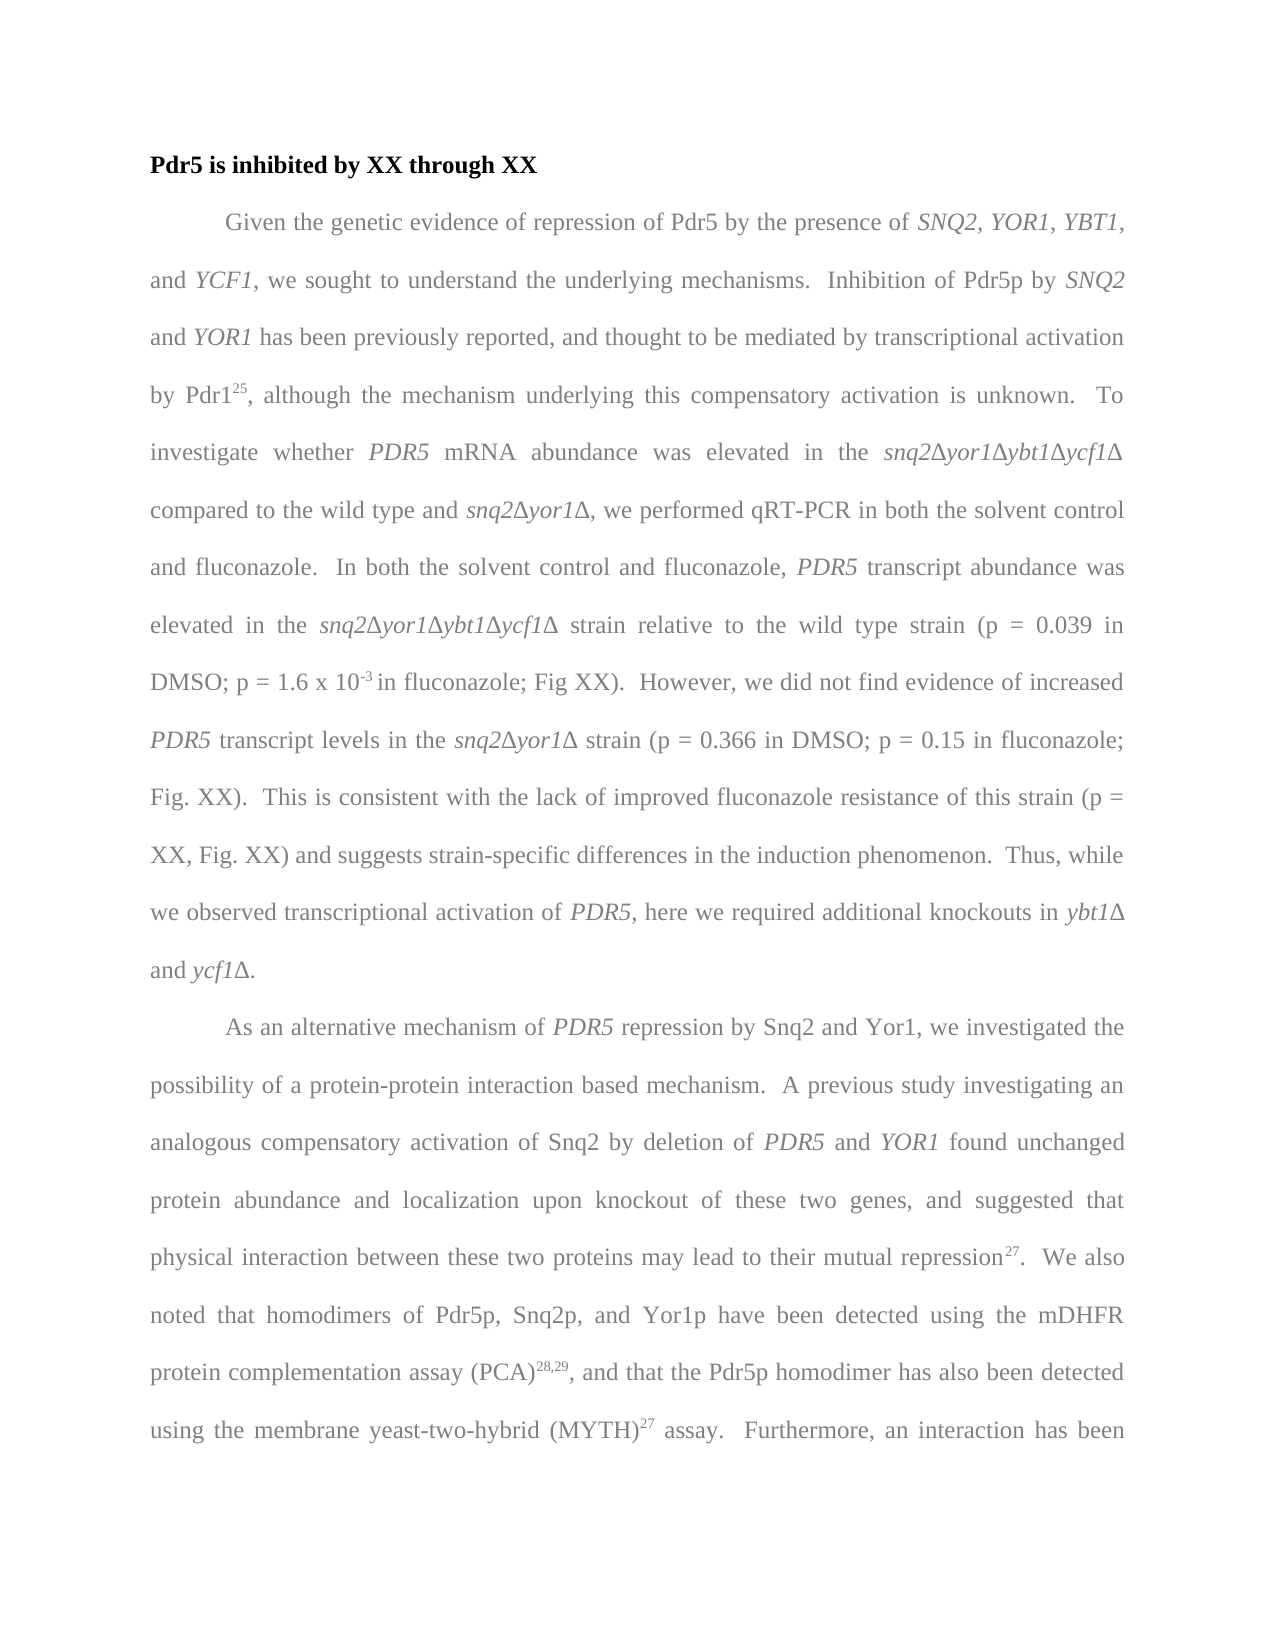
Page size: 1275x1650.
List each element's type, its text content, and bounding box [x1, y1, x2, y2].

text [150, 1012, 1125, 1444]
text Given the genetic evidence of repression of Pdr5 by the presence of SNQ2, YOR1, YBT1, and YCF1, we sought to understand the underlying mechanisms. Inhibition of Pdr5p by SNQ2 and YOR1 has been previously reported, and thought to be mediated by transcriptional activation by Pdr125, although the mechanism underlying this compensatory activation is unknown. To investigate whether PDR5 mRNA abundance was elevated in the snq2∆yor1∆ybt1∆ycf1∆ compared to the wild type and snq2∆yor1∆, we performed qRT-PCR in both the solvent control and fluconazole. In both the solvent control and fluconazole, PDR5 transcript abundance was elevated in the snq2∆yor1∆ybt1∆ycf1∆ strain relative to the wild type strain (p = 0.039 in DMSO; p = 1.6 x 10-3 in fluconazole; Fig XX). However, we did not find evidence of increased PDR5 transcript levels in the snq2∆yor1∆ strain (p = 0.366 in DMSO; p = 0.15 in fluconazole; Fig. XX). This is consistent with the lack of improved fluconazole resistance of this strain (p = XX, Fig. XX) and suggests strain-specific differences in the induction phenomenon. Thus, while we observed transcriptional activation of PDR5, here we required additional knockouts in ybt1∆ and ycf1∆. [150, 207, 1125, 984]
text Pdr5 is inhibited by XX through XX [150, 150, 1125, 179]
